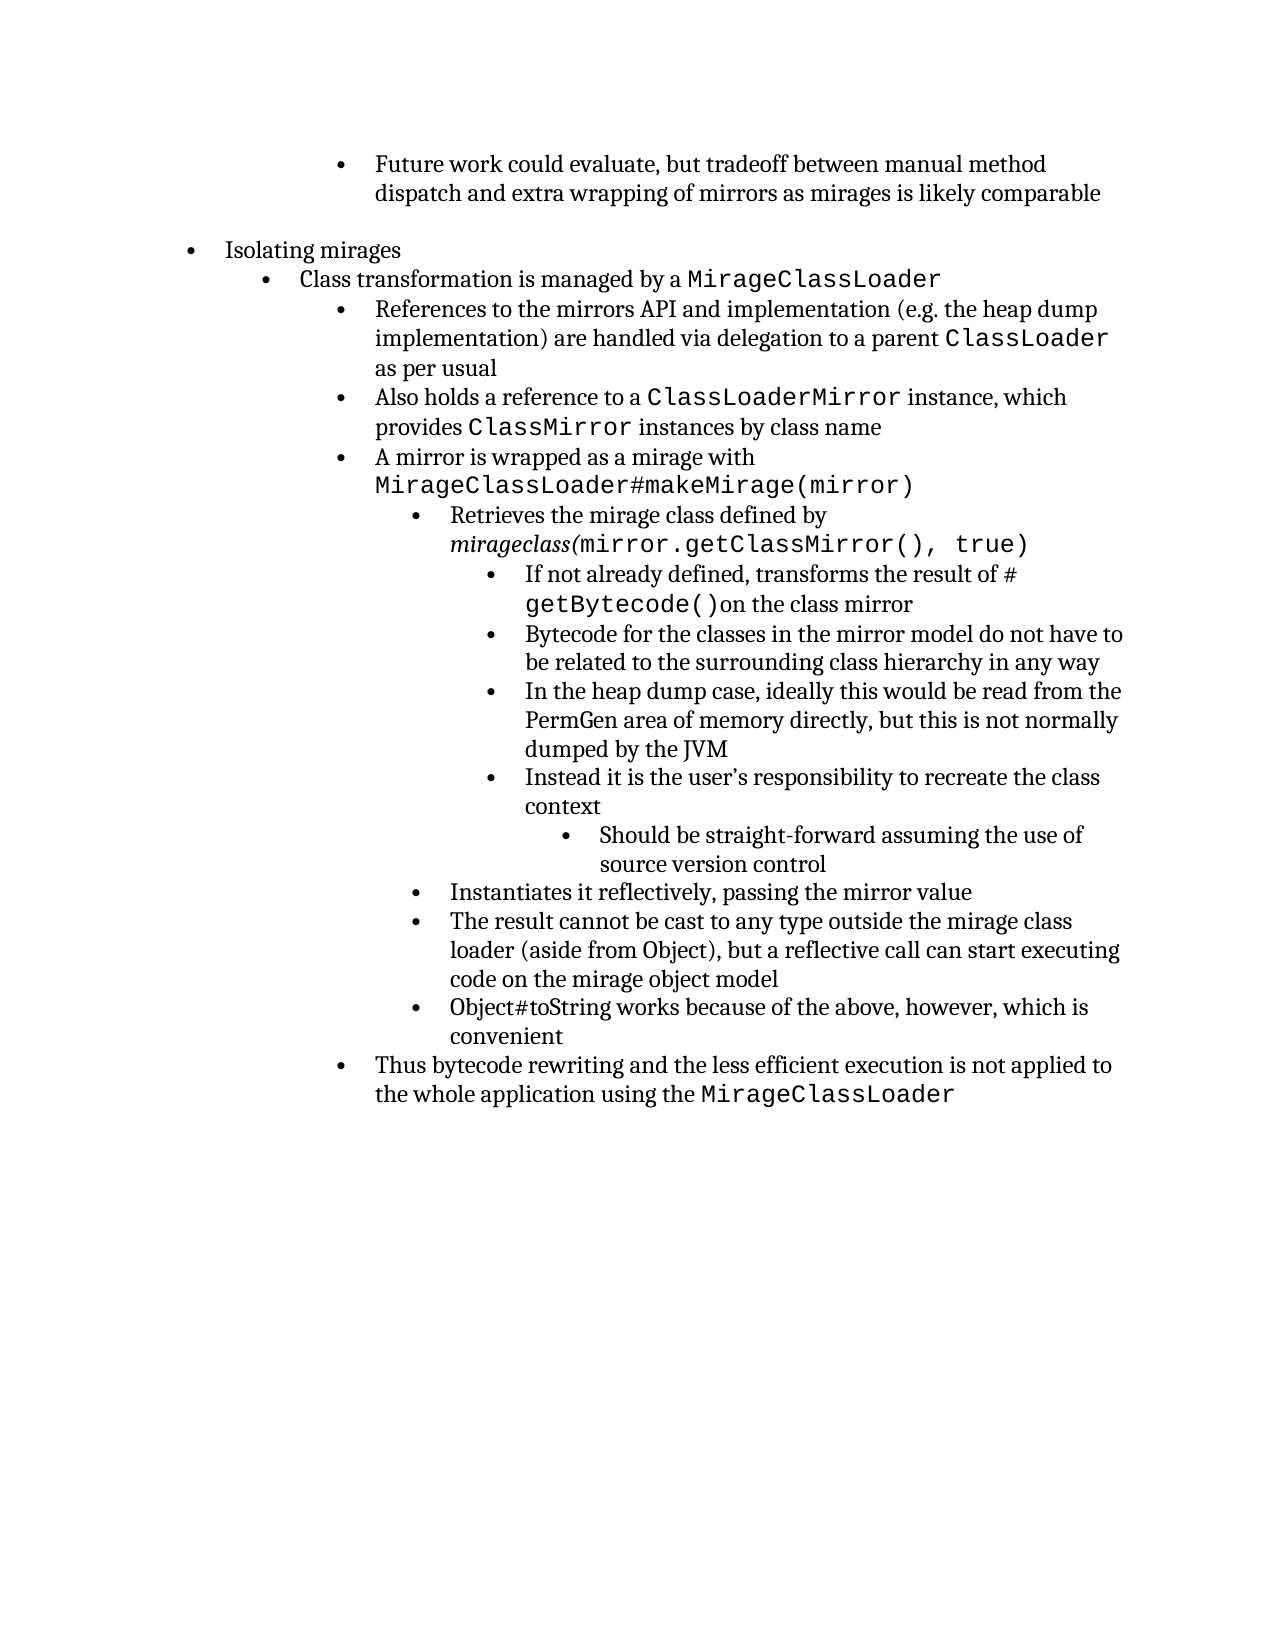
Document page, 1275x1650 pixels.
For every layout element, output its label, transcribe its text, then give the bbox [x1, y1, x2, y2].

list Thus bytecode rewriting and the less efficient execution is not applied to the whole application using the MirageClassLoader [337, 1051, 1125, 1109]
list In the heap dump case, ideally this would be read from the PermGen area of memory directly, but this is not normally dumped by the JVM [487, 677, 1125, 763]
list Also holds a reference to a ClassLoaderMirror instance, which provides ClassMirror instances by class name [337, 382, 1125, 442]
list Bytecode for the classes in the mirror model do not have to be related to the surrounding class hierarchy in any way [487, 619, 1125, 677]
list The result cannot be cast to any type outside the mirage class loader (aside from Object), but a reflective call can start executing code on the mirage object model [412, 907, 1125, 993]
list Should be straight-forward assuming the use of source version control [562, 821, 1125, 878]
list A mirror is wrapped as a mirage with MirageClassLoader#makeMirage(mirror) [337, 442, 1125, 501]
list If not already defined, transforms the result of # getBytecode()on the class mirror [487, 559, 1125, 619]
list Class transformation is managed by a MirageClassLoader [262, 265, 1125, 295]
list Future work could evaluate, but tradeoff between manual method dispatch and extra wrapping of mirrors as mirages is likely comparable [337, 150, 1125, 207]
list Instead it is the user’s responsibility to recreate the class context [487, 763, 1125, 821]
list Isolating mirages [187, 236, 1125, 265]
list References to the mirrors API and implementation (e.g. the heap dump implementation) are handled via delegation to a parent ClassLoader as per usual [337, 295, 1125, 382]
list Instantiates it reflectively, passing the mirror value [412, 878, 1125, 907]
list Retrieves the mirage class defined by mirageclass(mirror.getClassMirror(), true) [412, 501, 1125, 559]
list Object#toString works because of the above, however, which is convenient [412, 993, 1125, 1051]
